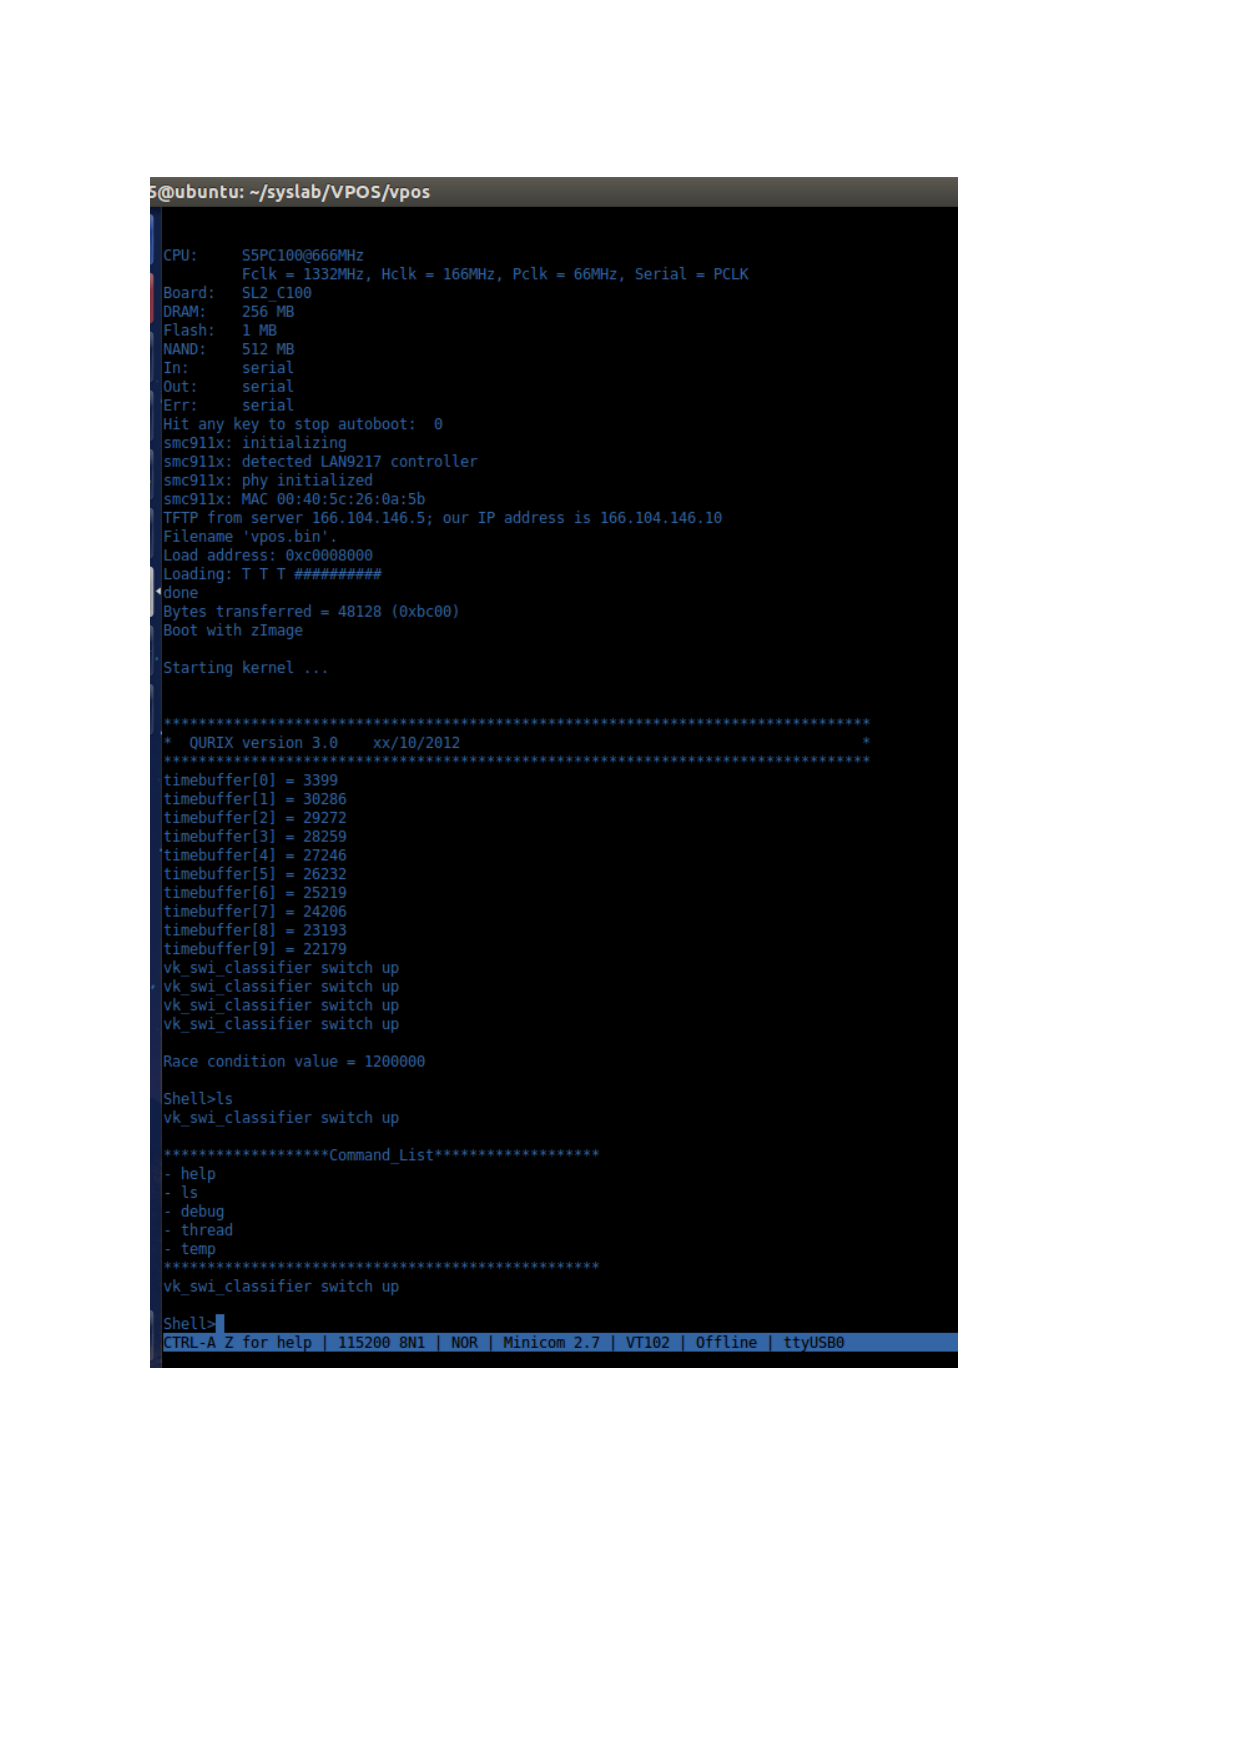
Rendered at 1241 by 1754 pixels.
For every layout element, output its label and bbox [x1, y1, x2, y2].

picture [150, 177, 958, 1368]
